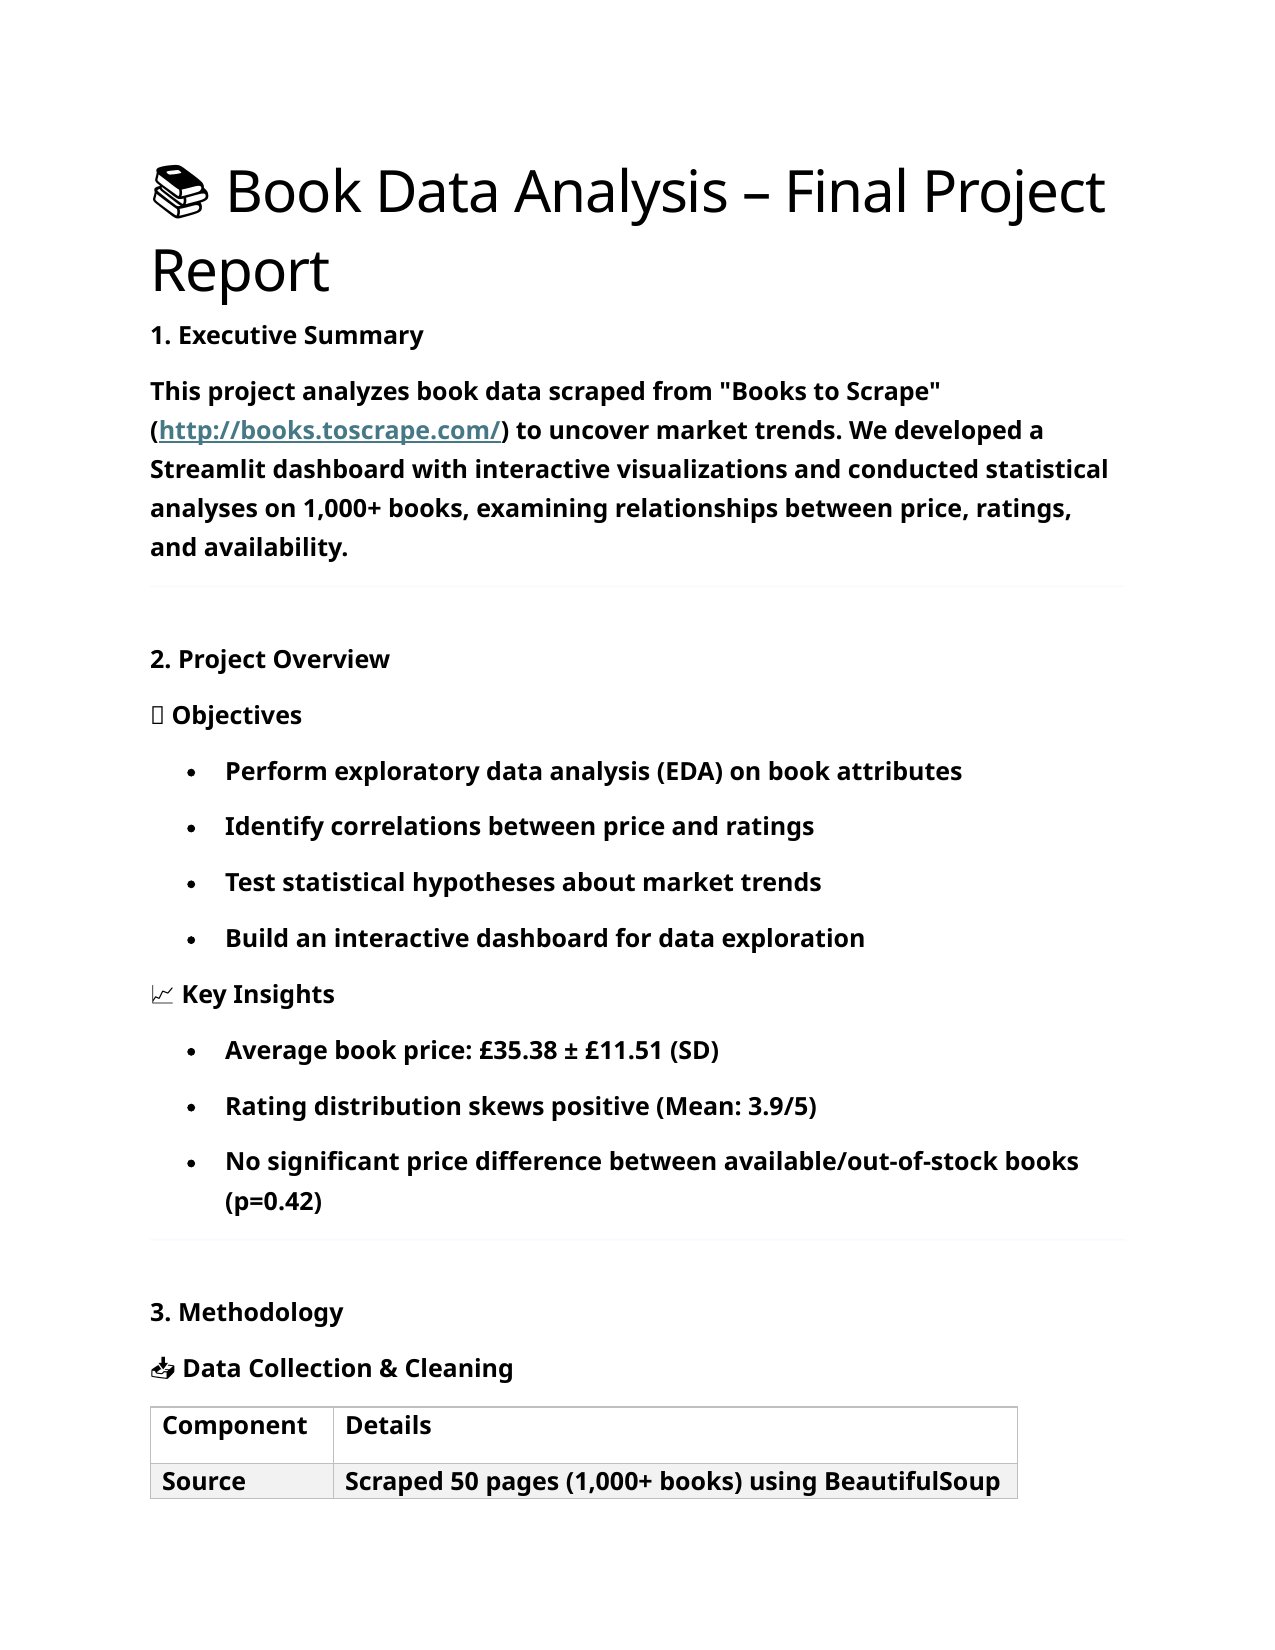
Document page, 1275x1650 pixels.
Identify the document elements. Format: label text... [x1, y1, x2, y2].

text 3. Methodology [150, 1295, 1125, 1329]
table_header Component [151, 1408, 333, 1462]
text 1. Executive Summary [150, 317, 1125, 351]
list Average book price: £35.38 ± £11.51 (SD) [187, 1032, 1125, 1066]
text 🧠 Objectives [150, 697, 1125, 731]
text 📥 Data Collection & Cleaning [150, 1351, 1125, 1385]
list Test statistical hypotheses about market trends [187, 865, 1125, 899]
list Rating distribution skews positive (Mean: 3.9/5) [187, 1088, 1125, 1122]
table_header Details [334, 1408, 1017, 1462]
list No significant price difference between available/out-of-stock books (p=0.42) [187, 1144, 1125, 1217]
text 📈 Key Insights [150, 976, 1125, 1011]
title 📚 Book Data Analysis – Final Project Report [150, 150, 1125, 309]
table_cell Source [151, 1464, 333, 1498]
list Build an interactive dashboard for data exploration [187, 921, 1125, 955]
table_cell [334, 1464, 1017, 1498]
text 2. Project Overview [150, 641, 1125, 676]
list Identify correlations between price and ratings [187, 809, 1125, 843]
text This project analyzes book data scraped from "Books to Scrape" (http://books.toscrape.com/) to uncover market trends. We developed a Streamlit dashboard with interactive visualizations and conducted statistical analyses on 1,000+ books, examining relationships between price, ratings, and availability. [150, 373, 1125, 564]
list Perform exploratory data analysis (EDA) on book attributes [187, 753, 1125, 787]
